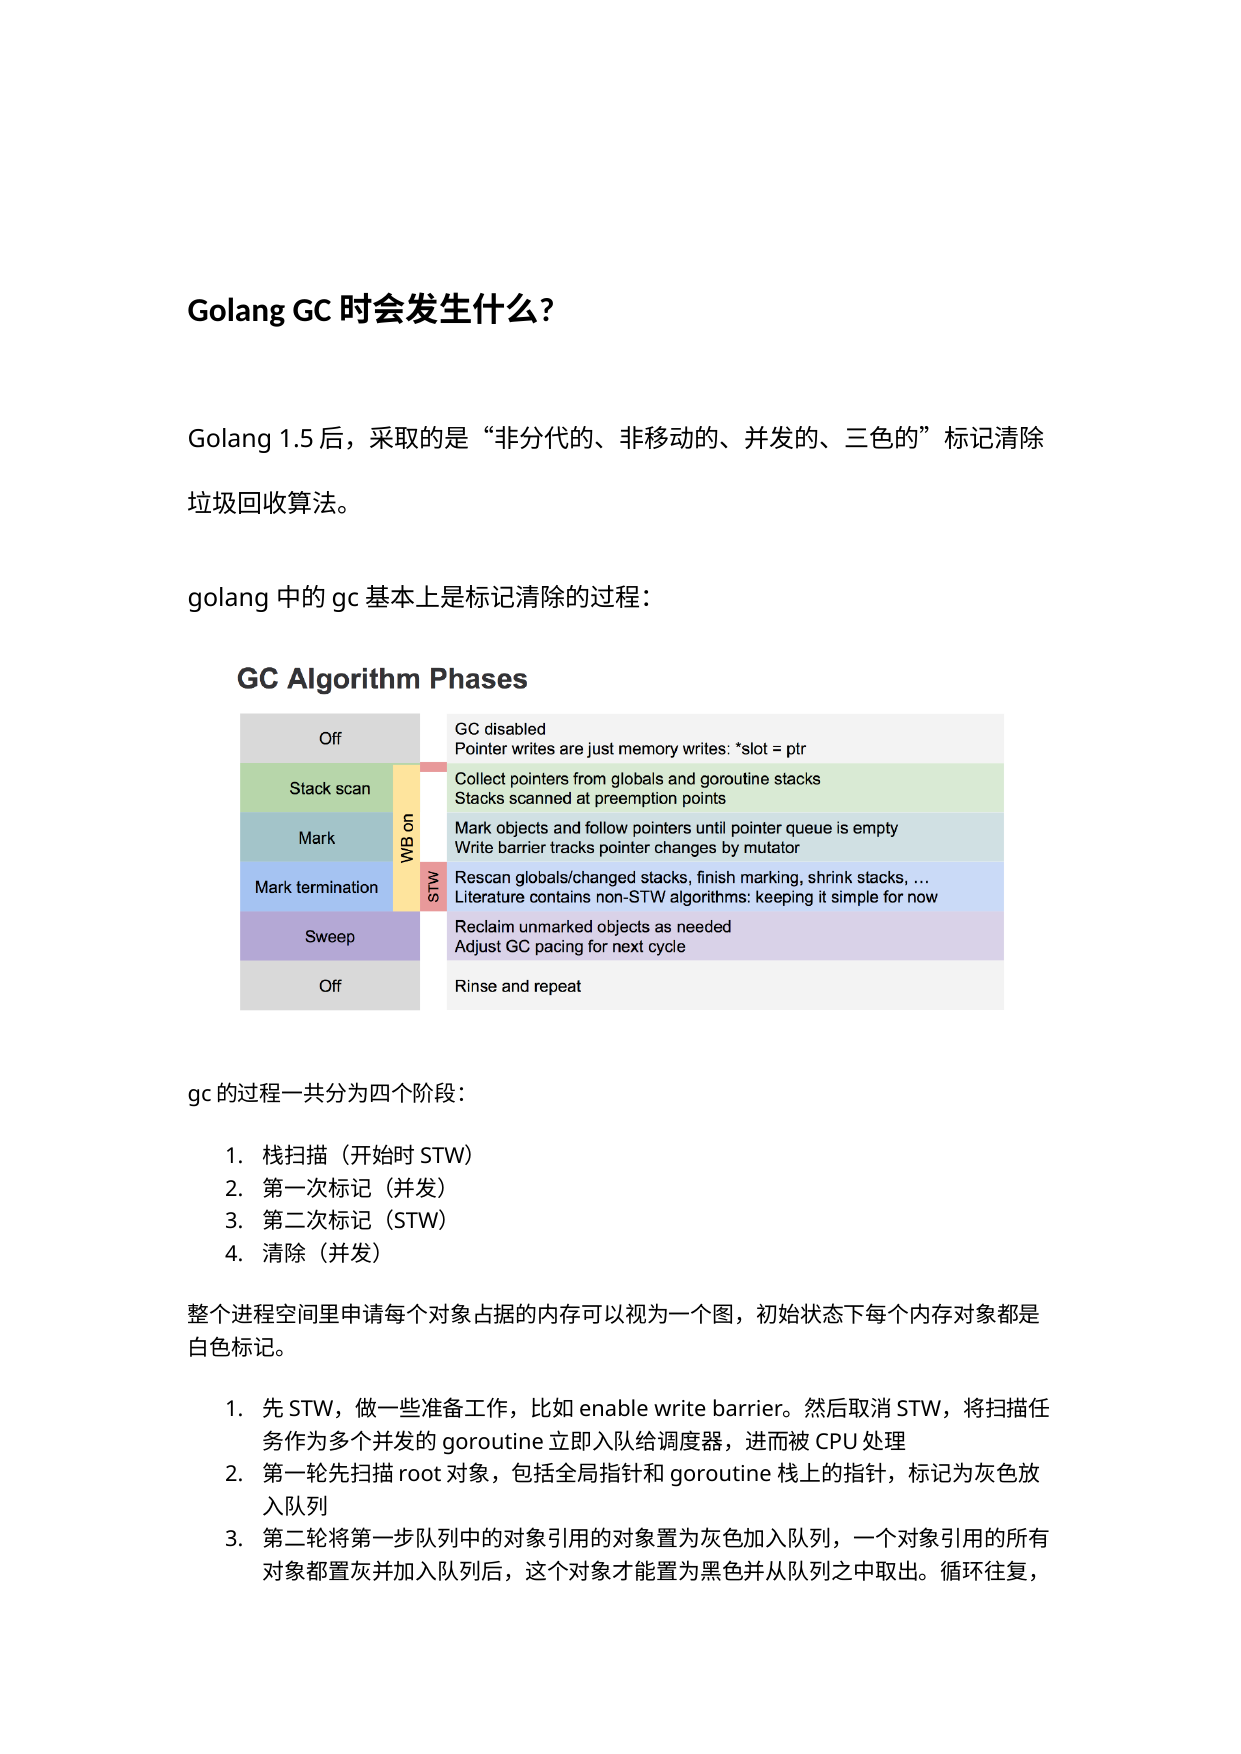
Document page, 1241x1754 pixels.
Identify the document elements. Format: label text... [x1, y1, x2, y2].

list 先STW，做一些准备工作，比如 enable write barrier。然后取消STW，将扫描任务作为多个并发的goroutine立即入队给调度器，进而被CPU处理 [225, 1391, 1053, 1456]
text 整个进程空间里申请每个对象占据的内存可以视为一个图，初始状态下每个内存对象都是白色标记。 [187, 1297, 1053, 1362]
list 第二次标记（STW） [225, 1203, 1053, 1235]
list 清除（并发） [225, 1235, 1053, 1268]
list 第一轮先扫描root对象，包括全局指针和 goroutine 栈上的指针，标记为灰色放入队列 [225, 1456, 1053, 1521]
picture [229, 657, 1011, 1015]
list 第一次标记（并发） [225, 1170, 1053, 1203]
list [225, 1521, 1053, 1586]
text golang 中的 gc 基本上是标记清除的过程： [187, 563, 1053, 628]
subtitle Golang GC 时会发生什么? [187, 162, 1053, 339]
text gc的过程一共分为四个阶段： [187, 1076, 1053, 1109]
list 栈扫描（开始时STW） [225, 1138, 1053, 1170]
text Golang 1.5后，采取的是“非分代的、非移动的、并发的、三色的”标记清除垃圾回收算法。 [187, 404, 1053, 534]
